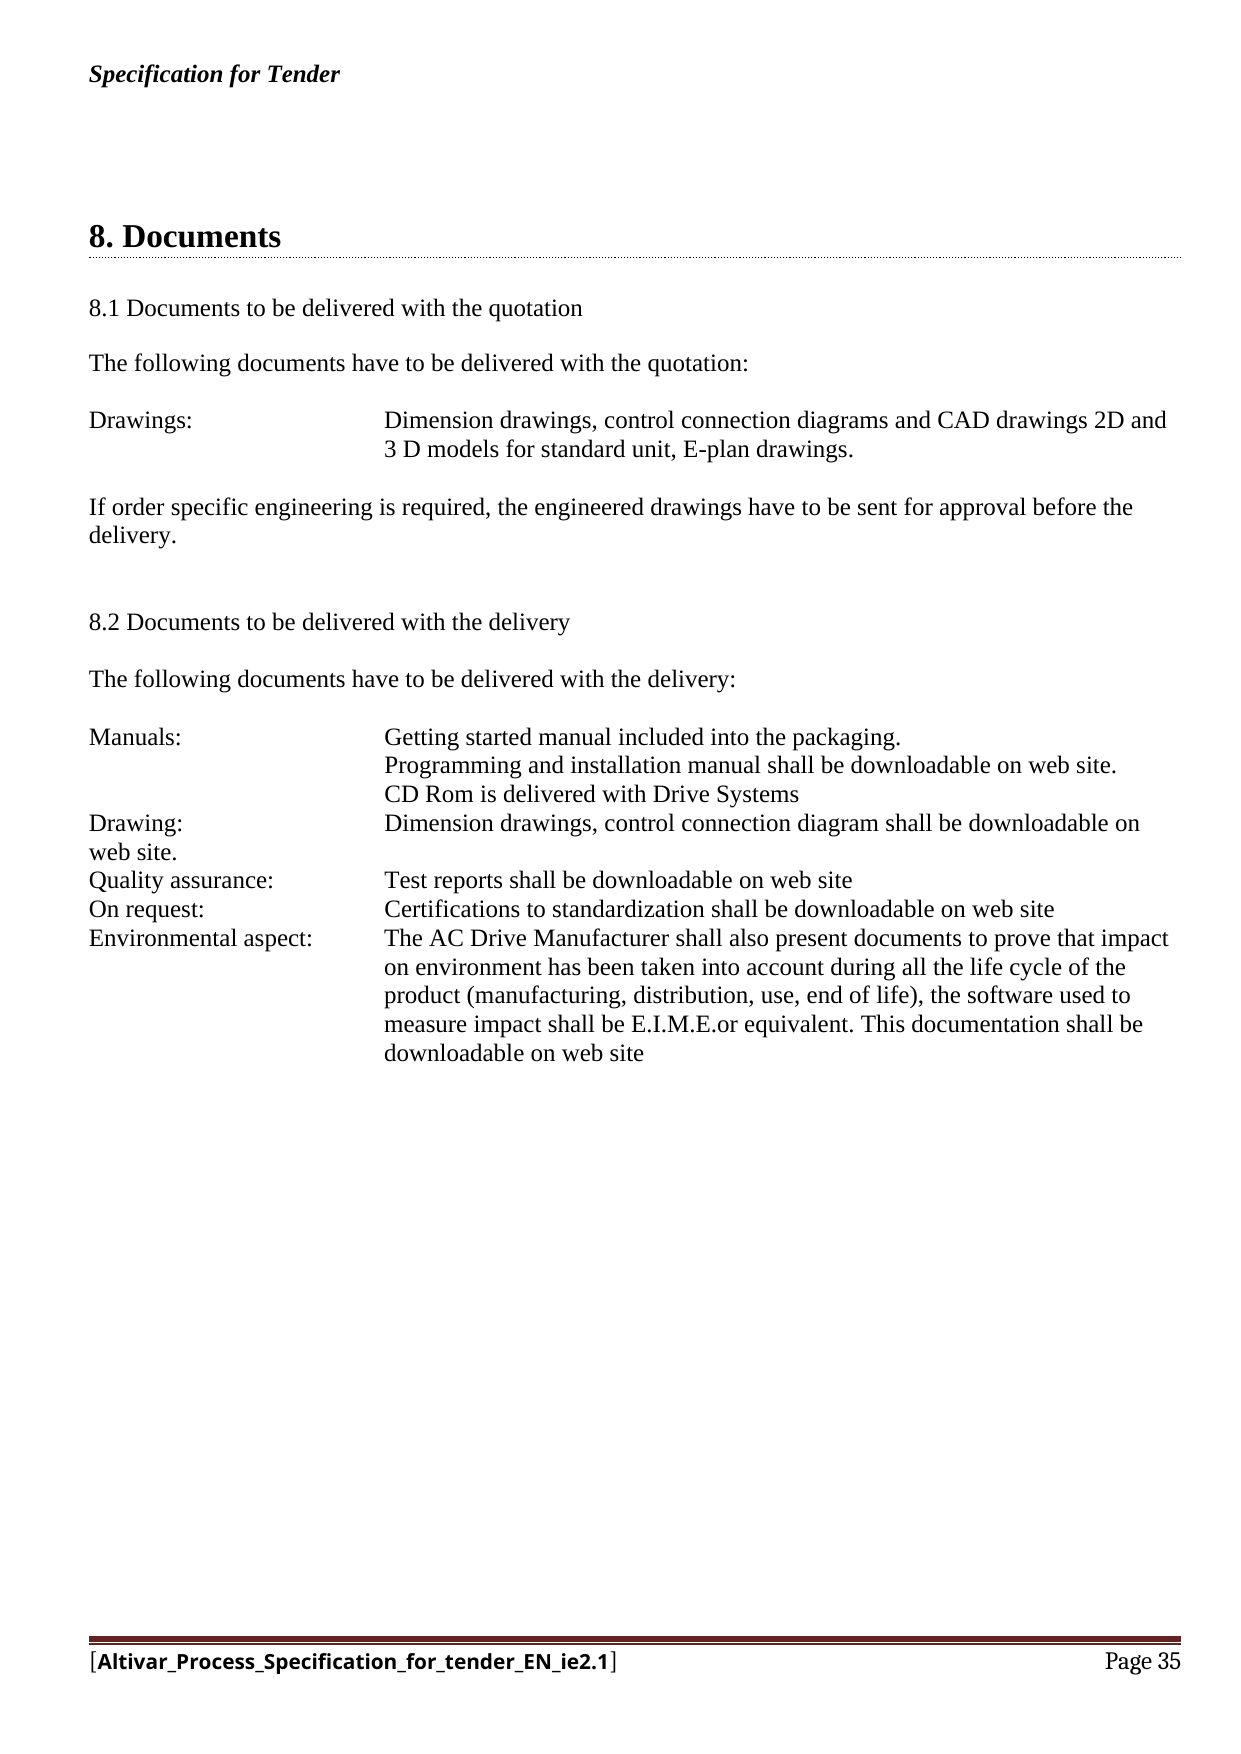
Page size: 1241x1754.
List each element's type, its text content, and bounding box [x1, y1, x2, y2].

text Drawing: Dimension drawings, control connection diagram shall be downloadable on web site. [89, 808, 1181, 865]
text Manuals: Getting started manual included into the packaging. [89, 722, 1181, 750]
text Environmental aspect: The AC Drive Manufacturer shall also present documents to prove that impact on environment has been taken into account during all the life cycle of the product (manufacturing, distribution, use, end of life), the software used to measure impact shall be E.I.M.E.or equivalent. This documentation shall be downloadable on web site [89, 923, 1181, 1067]
text The following documents have to be delivered with the delivery: [89, 664, 1181, 693]
text The following documents have to be delivered with the quotation: [89, 348, 1181, 377]
text Programming and installation manual shall be downloadable on web site. CD Rom is delivered with Drive Systems [89, 750, 1181, 808]
text On request: Certifications to standardization shall be downloadable on web site [89, 894, 1181, 923]
text Quality assurance: Test reports shall be downloadable on web site [89, 865, 1181, 894]
text 8.2 Documents to be delivered with the delivery [89, 607, 1181, 635]
text If order specific engineering is required, the engineered drawings have to be sent for approval before the delivery. [89, 492, 1181, 549]
subtitle 8. Documents [89, 216, 1181, 258]
text Drawings: Dimension drawings, control connection diagrams and CAD drawings 2D and 3 D models for standard unit, E-plan drawings. [89, 405, 1181, 463]
text 8.1 Documents to be delivered with the quotation [89, 293, 1181, 321]
